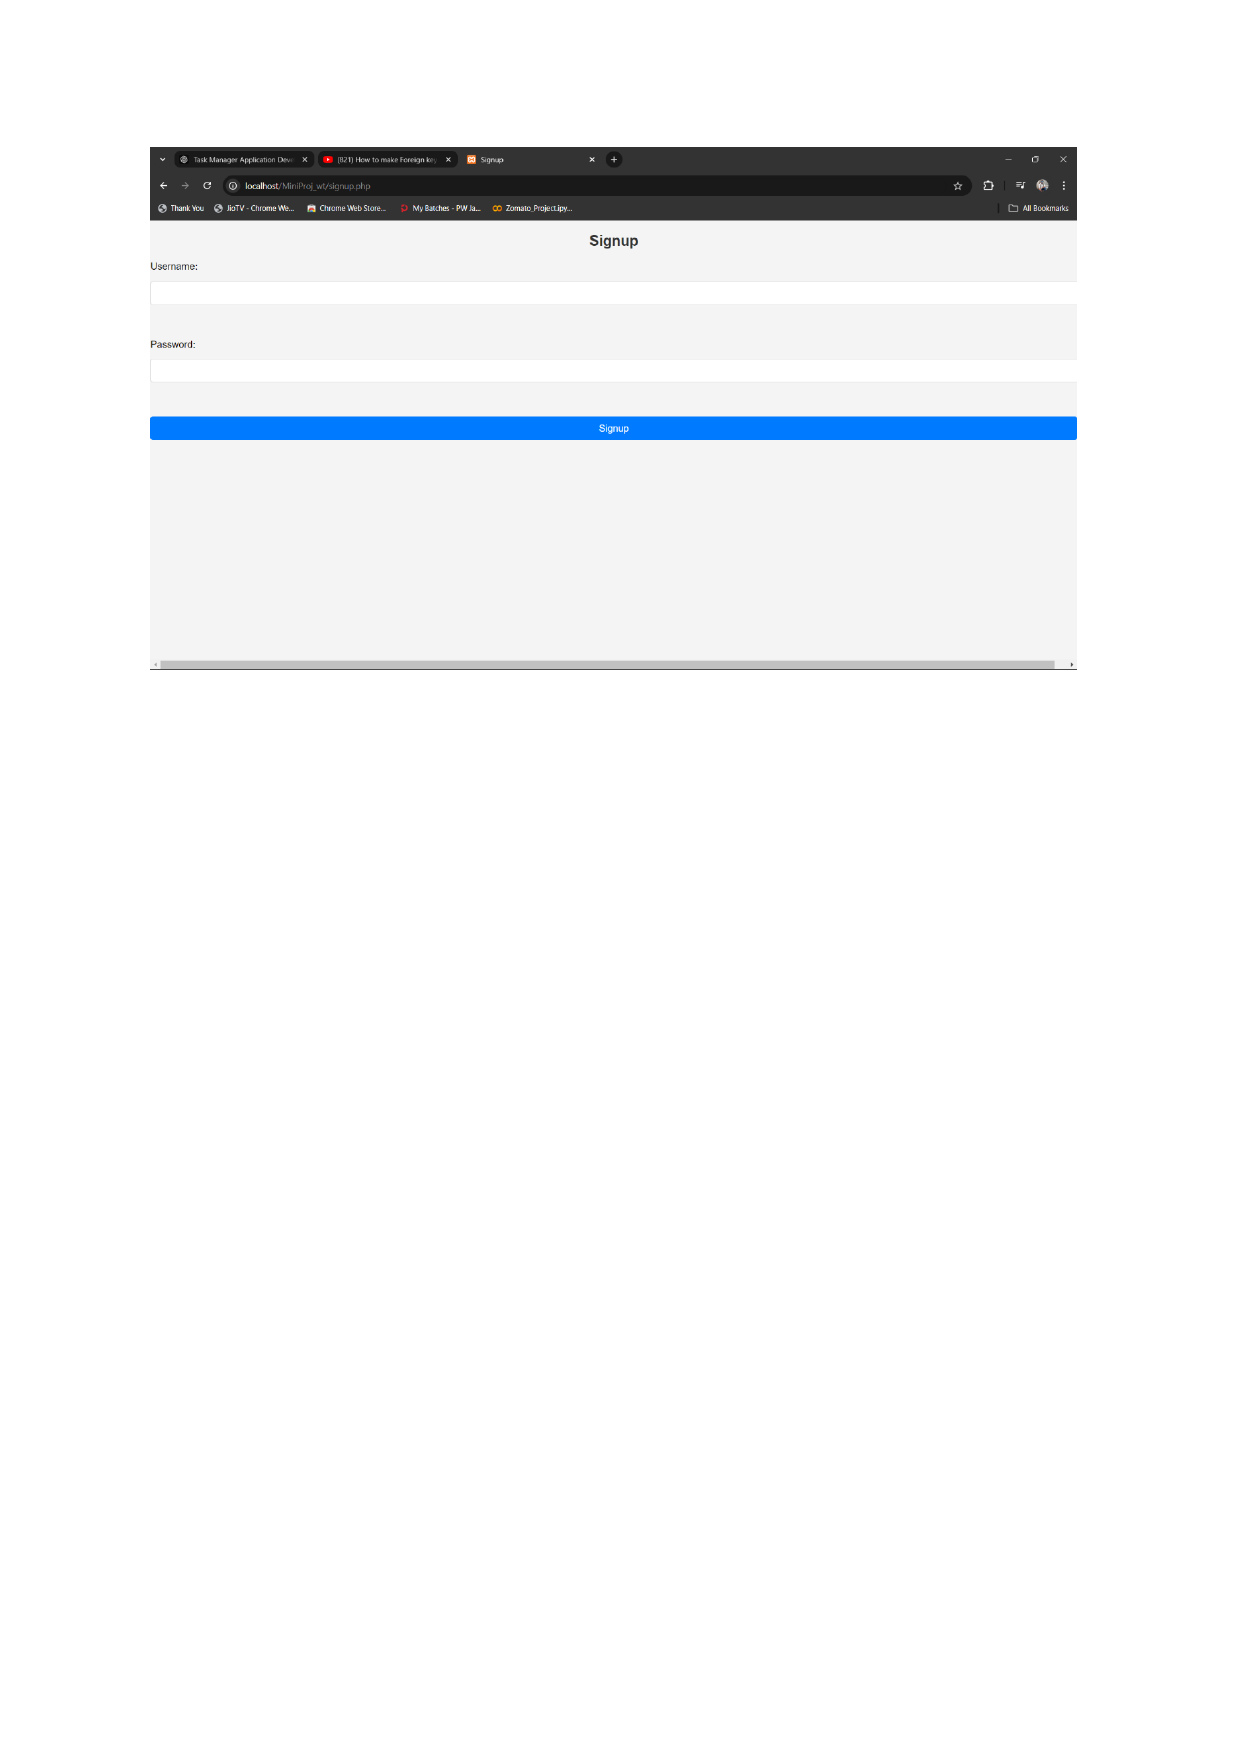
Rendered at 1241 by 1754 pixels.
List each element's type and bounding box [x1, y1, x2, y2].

picture [150, 147, 1077, 670]
